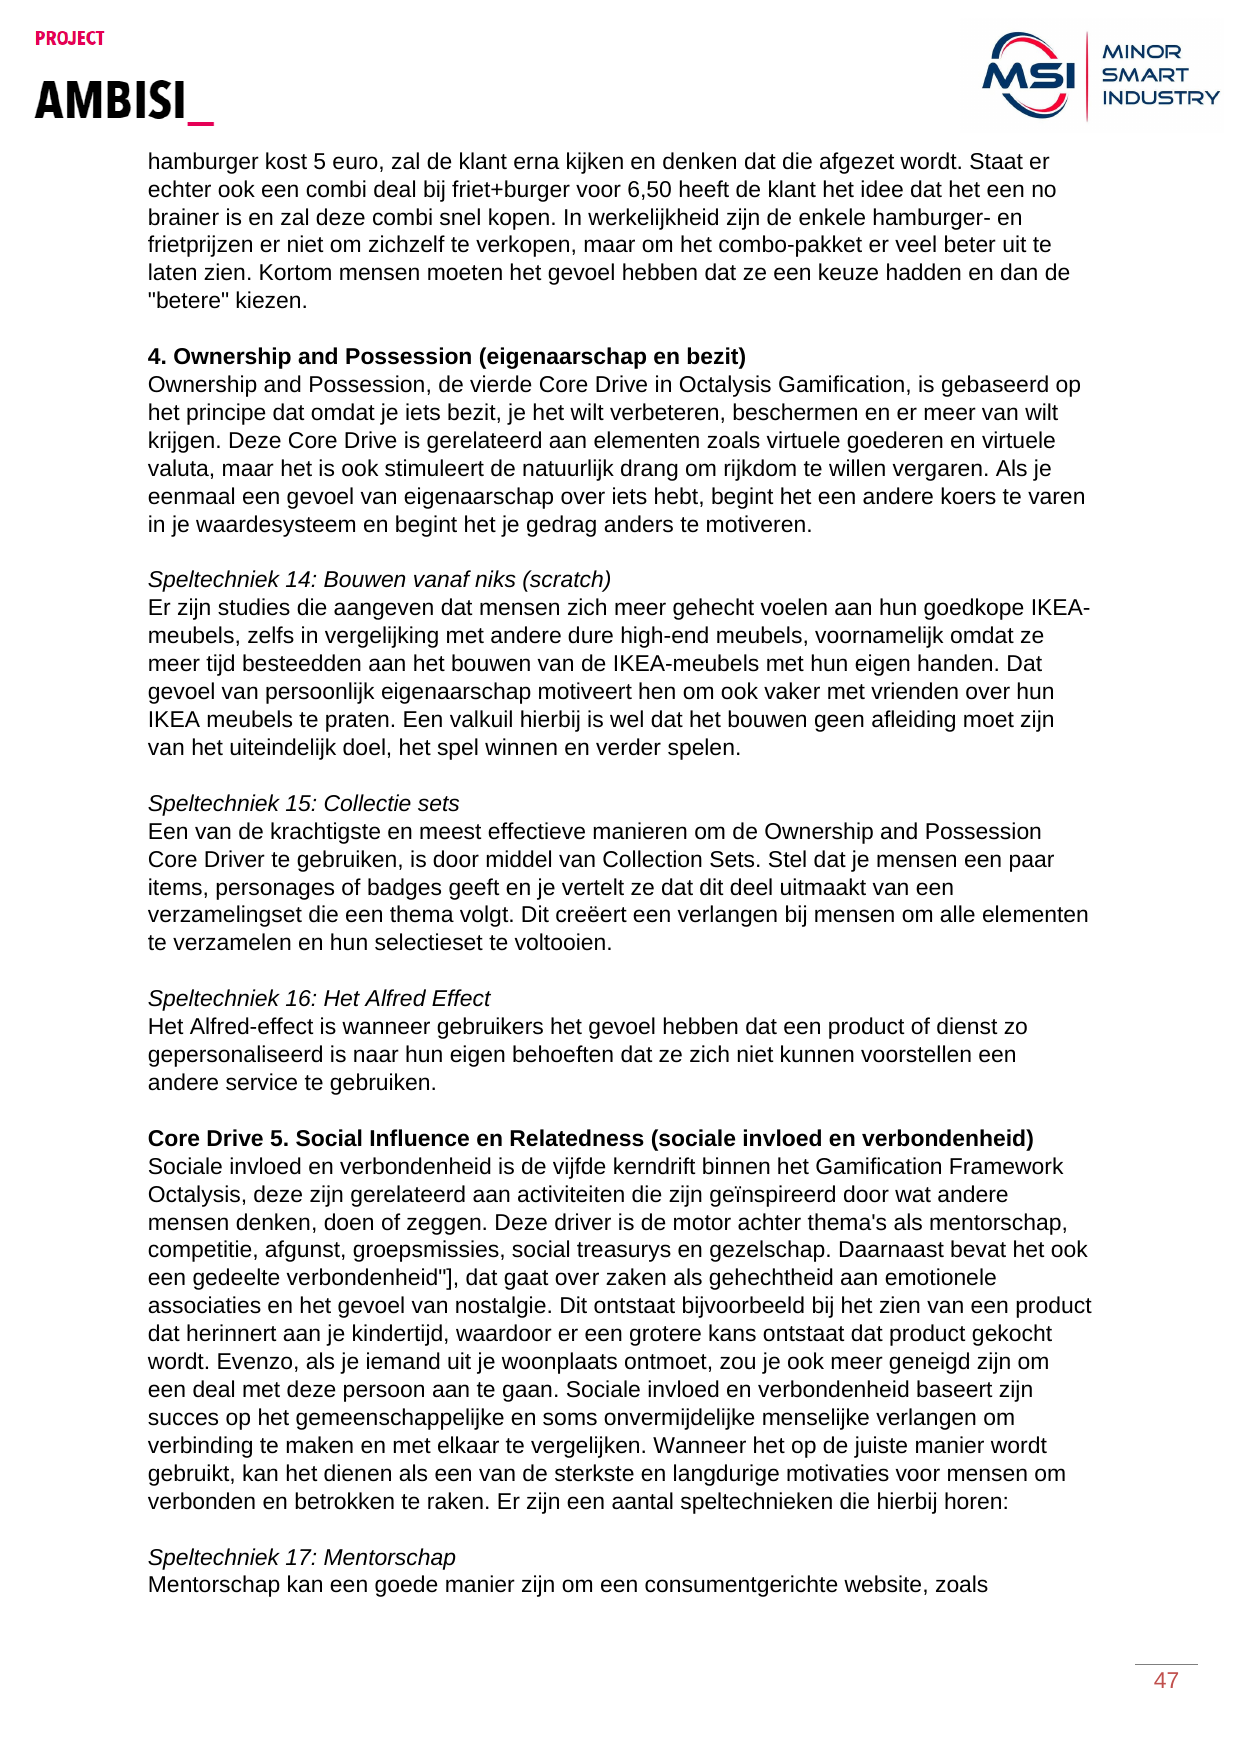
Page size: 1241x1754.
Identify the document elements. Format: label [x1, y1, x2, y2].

text [148, 148, 1093, 1598]
picture [32, 24, 215, 133]
picture [960, 18, 1224, 133]
